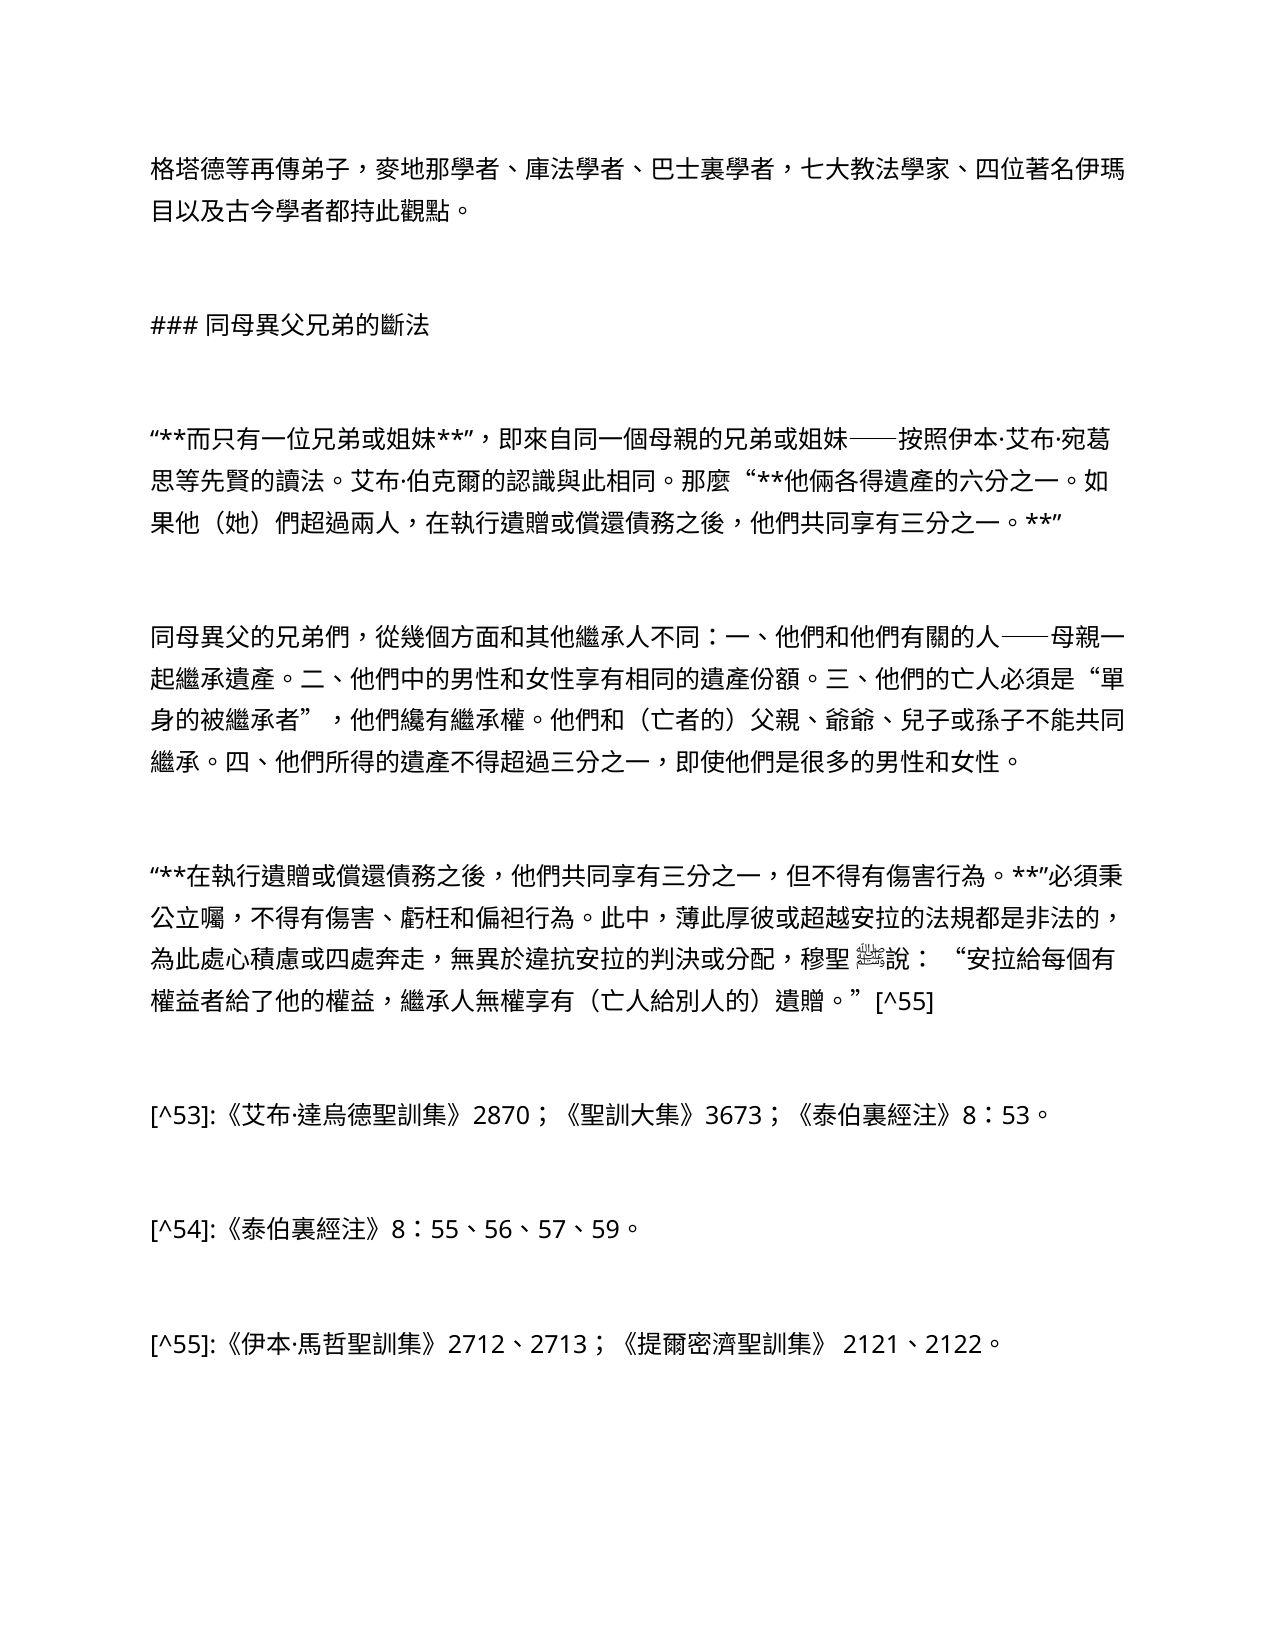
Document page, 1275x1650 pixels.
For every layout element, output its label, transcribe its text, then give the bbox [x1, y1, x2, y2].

text “**而只有一位兄弟或姐妹**”，即來自同一個母親的兄弟或姐妹——按照伊本·艾布·宛葛思等先賢的讀法。艾布·伯克爾的認識與此相同。那麼“**他倆各得遺產的六分之一。如果他（她）們超過兩人，在執行遺贈或償還債務之後，他們共同享有三分之一。**” [150, 420, 1125, 539]
text [^53]:《艾布·達烏德聖訓集》2870；《聖訓大集》3673；《泰伯裏經注》8：53。 [150, 1096, 1125, 1132]
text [150, 150, 1125, 228]
text [^55]:《伊本·馬哲聖訓集》2712、2713；《提爾密濟聖訓集》 2121、2122。 [150, 1324, 1125, 1360]
text [^54]:《泰伯裏經注》8：55、56、57、59。 [150, 1210, 1125, 1246]
text 同母異父的兄弟們，從幾個方面和其他繼承人不同：一、他們和他們有關的人——母親一起繼承遺產。二、他們中的男性和女性享有相同的遺產份額。三、他們的亡人必須是“單身的被繼承者”，他們纔有繼承權。他們和（亡者的）父親、爺爺、兒子或孫子不能共同繼承。四、他們所得的遺產不得超過三分之一，即使他們是很多的男性和女性。 [150, 617, 1125, 779]
text “**在執行遺贈或償還債務之後，他們共同享有三分之一，但不得有傷害行為。**”必須秉公立囑，不得有傷害、虧枉和偏袒行為。此中，薄此厚彼或超越安拉的法規都是非法的，為此處心積慮或四處奔走，無異於違抗安拉的判決或分配，穆聖ﷺ說： “安拉給每個有權益者給了他的權益，繼承人無權享有（亡人給別人的）遺贈。”[^55] [150, 857, 1125, 1018]
text ### 同母異父兄弟的斷法 [150, 306, 1125, 342]
